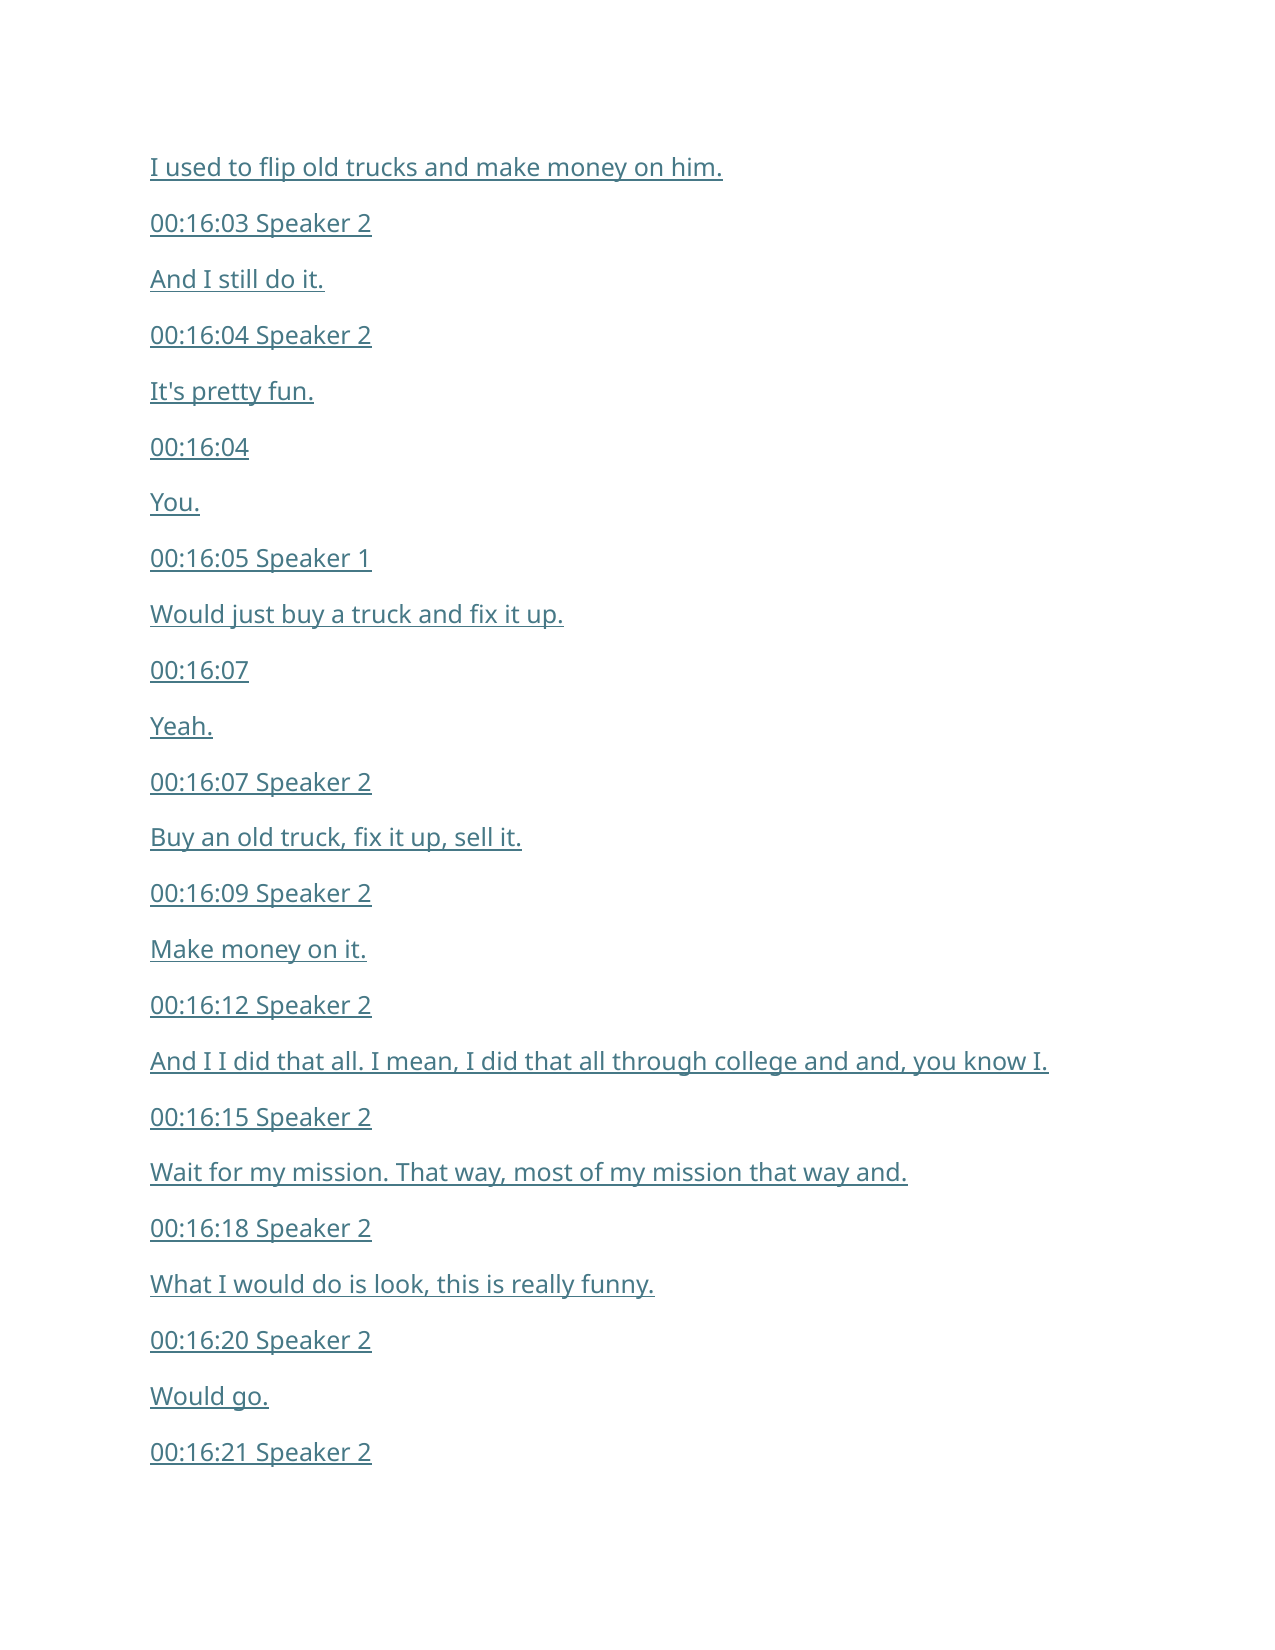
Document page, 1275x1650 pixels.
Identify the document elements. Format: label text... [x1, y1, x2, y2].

text Make money on it. [150, 932, 1125, 966]
text Buy an old truck, fix it up, sell it. [150, 820, 1125, 854]
text 00:16:21 Speaker 2 [150, 1434, 1125, 1468]
text 00:16:12 Speaker 2 [150, 987, 1125, 1022]
text 00:16:05 Speaker 1 [150, 541, 1125, 575]
text 00:16:09 Speaker 2 [150, 876, 1125, 910]
text Yeah. [150, 708, 1125, 742]
text I used to flip old trucks and make money on him. [150, 150, 1125, 184]
text 00:16:03 Speaker 2 [150, 206, 1125, 240]
text Wait for my mission. That way, most of my mission that way and. [150, 1155, 1125, 1189]
text 00:16:15 Speaker 2 [150, 1099, 1125, 1133]
text Would just buy a truck and fix it up. [150, 597, 1125, 631]
text What I would do is look, this is really funny. [150, 1267, 1125, 1301]
text And I I did that all. I mean, I did that all through college and and, you know I. [150, 1043, 1125, 1077]
text 00:16:07 Speaker 2 [150, 764, 1125, 798]
text 00:16:07 [150, 652, 1125, 687]
text You. [150, 485, 1125, 519]
text It's pretty fun. [150, 373, 1125, 407]
text 00:16:04 [150, 429, 1125, 463]
text 00:16:04 Speaker 2 [150, 317, 1125, 352]
text Would go. [150, 1378, 1125, 1412]
text 00:16:18 Speaker 2 [150, 1211, 1125, 1245]
text 00:16:20 Speaker 2 [150, 1322, 1125, 1357]
text And I still do it. [150, 262, 1125, 296]
